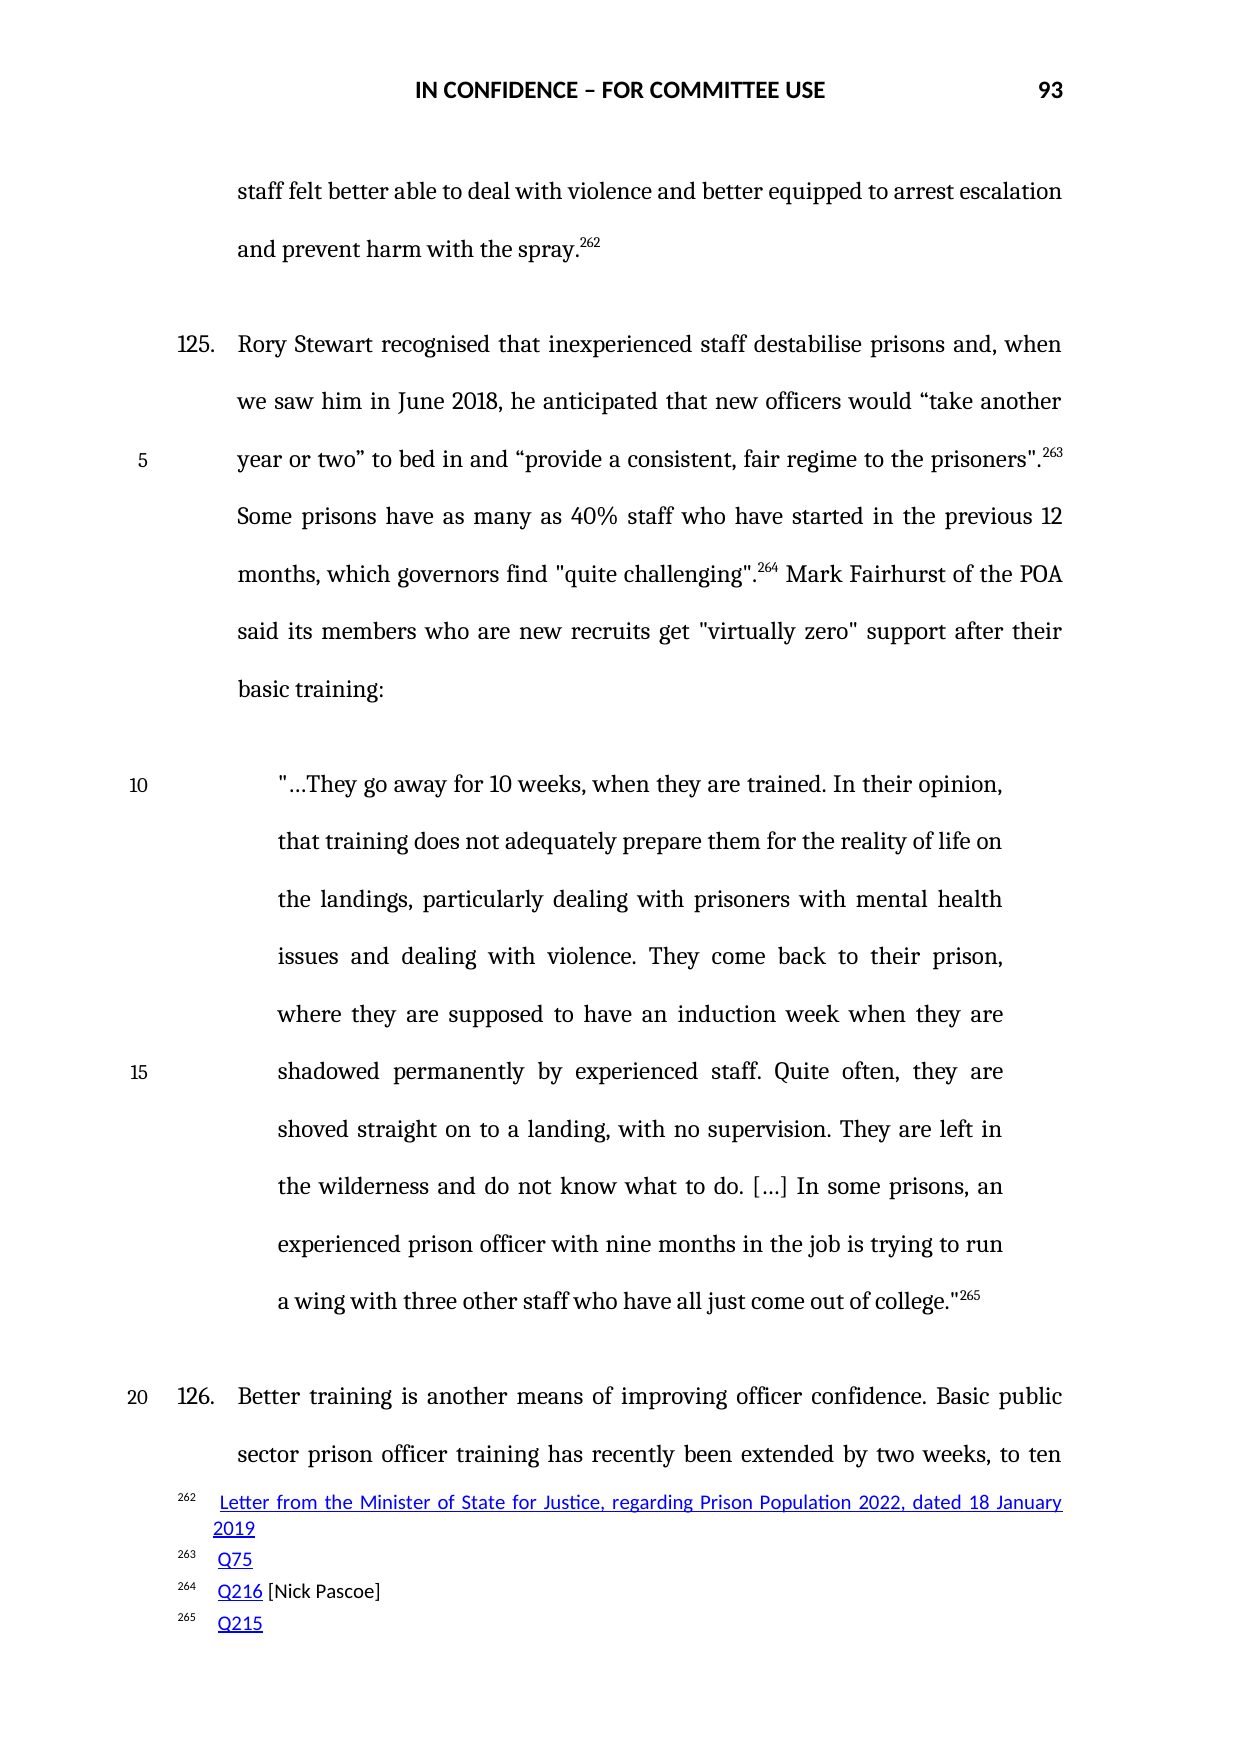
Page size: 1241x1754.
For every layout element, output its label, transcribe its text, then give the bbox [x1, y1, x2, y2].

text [237, 177, 1063, 263]
text "…They go away for 10 weeks, when they are trained. In their opinion, that training does not adequately prepare them for the reality of life on the landings, particularly dealing with prisoners with mental health issues and dealing with violence. They come back to their prison, where they are supposed to have an induction week when they are shadowed permanently by experienced staff. Quite often, they are shoved straight on to a landing, with no supervision. They are left in the wilderness and do not know what to do. […] In some prisons, an experienced prison officer with nine months in the job is trying to run a wing with three other staff who have all just come out of college." [278, 770, 1004, 1316]
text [177, 1382, 1063, 1468]
text Rory Stewart recognised that inexperienced staff destabilise prisons and, when we saw him in June 2018, he anticipated that new officers would “take another year or two” to bed in and “provide a consistent, fair regime to the prisoners". Some prisons have as many as 40% staff who have started in the previous 12 months, which governors find "quite challenging". Mark Fairhurst of the POA said its members who are new recruits get "virtually zero" support after their basic training: [177, 330, 1063, 703]
